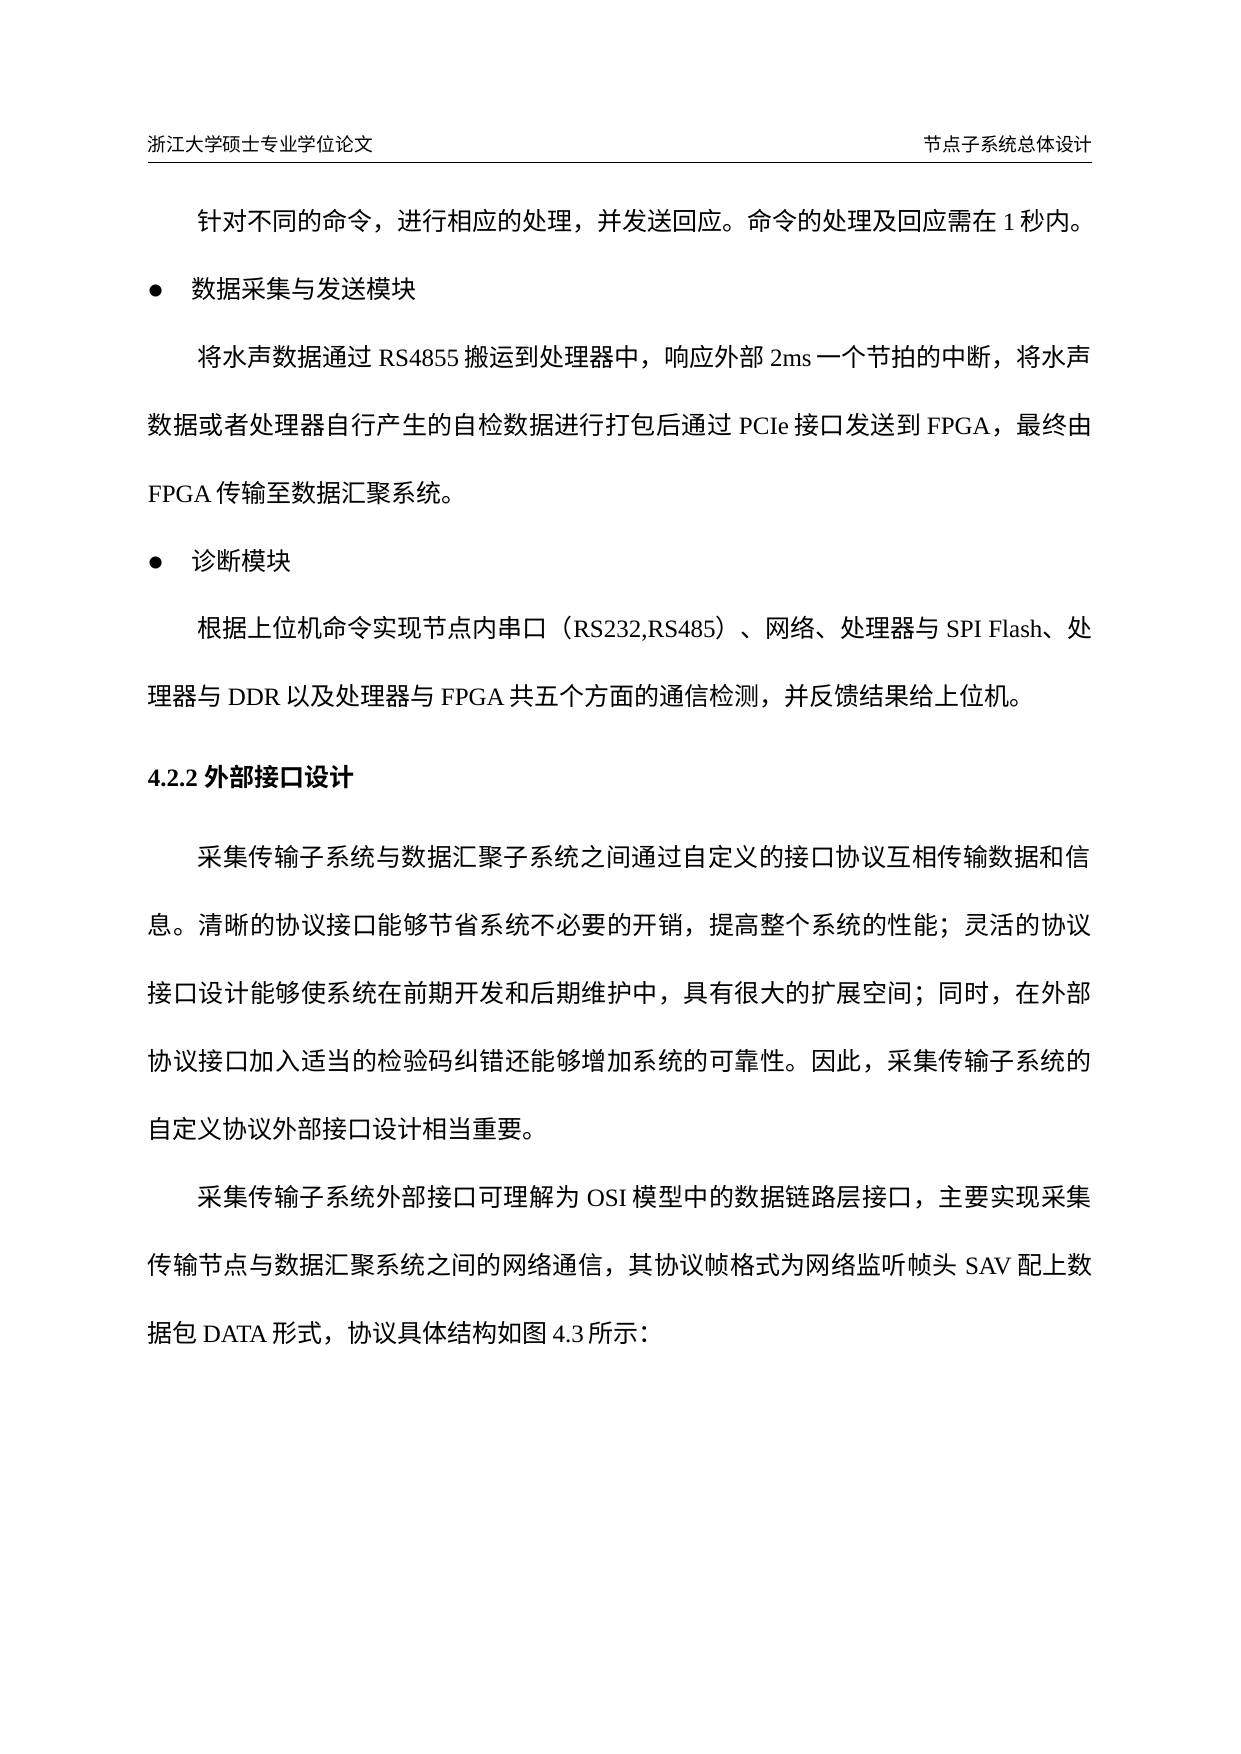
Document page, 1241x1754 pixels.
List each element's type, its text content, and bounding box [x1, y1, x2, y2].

list 数据采集与发送模块 [148, 253, 1092, 321]
subtitle 4.2.2 外部接口设计 [148, 741, 1092, 809]
text 将水声数据通过RS4855搬运到处理器中，响应外部2ms一个节拍的中断，将水声数据或者处理器自行产生的自检数据进行打包后通过PCIe接口发送到FPGA，最终由FPGA传输至数据汇聚系统。 [148, 321, 1092, 525]
text 根据上位机命令实现节点内串口（RS232,RS485）、网络、处理器与SPI Flash、处理器与DDR以及处理器与FPGA共五个方面的通信检测，并反馈结果给上位机。 [148, 593, 1092, 729]
text 采集传输子系统外部接口可理解为OSI模型中的数据链路层接口，主要实现采集传输节点与数据汇聚系统之间的网络通信，其协议帧格式为网络监听帧头SAV配上数据包DATA形式，协议具体结构如图4.3所示： [148, 1161, 1092, 1365]
list 诊断模块 [148, 525, 1092, 593]
text 针对不同的命令，进行相应的处理，并发送回应。命令的处理及回应需在1秒内。 [148, 186, 1092, 253]
text 采集传输子系统与数据汇聚子系统之间通过自定义的接口协议互相传输数据和信息。清晰的协议接口能够节省系统不必要的开销，提高整个系统的性能；灵活的协议接口设计能够使系统在前期开发和后期维护中，具有很大的扩展空间；同时，在外部协议接口加入适当的检验码纠错还能够增加系统的可靠性。因此，采集传输子系统的自定义协议外部接口设计相当重要。 [148, 822, 1092, 1161]
